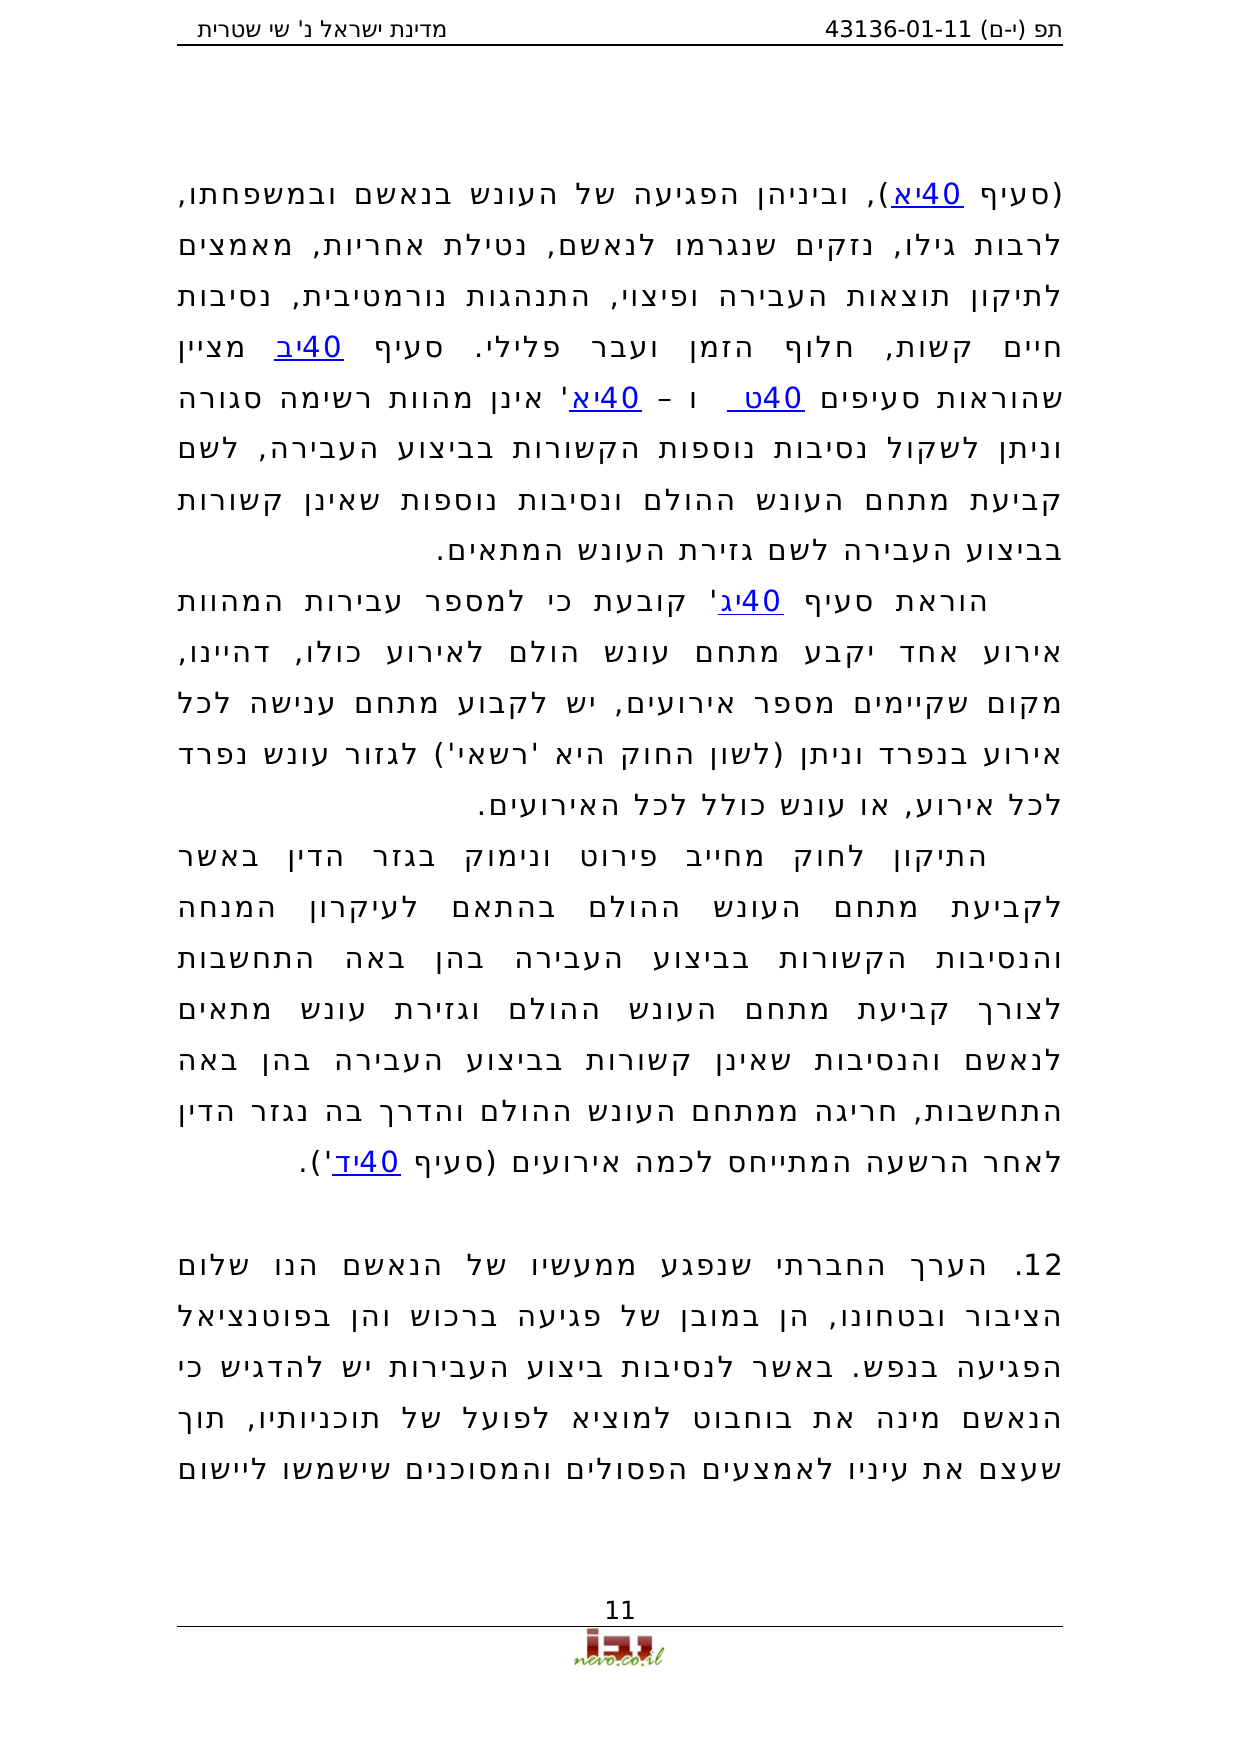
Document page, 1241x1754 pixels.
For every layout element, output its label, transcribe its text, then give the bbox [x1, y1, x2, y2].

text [177, 1249, 1063, 1486]
text התיקון לחוק מחייב פירוט ונימוק בגזר הדין באשר לקביעת מתחם העונש ההולם בהתאם לעיקרון המנחה והנסיבות הקשורות בביצוע העבירה בהן באה התחשבות לצורך קביעת מתחם העונש ההולם וגזירת עונש מתאים לנאשם והנסיבות שאינן קשורות בביצוע העבירה בהן באה התחשבות, חריגה ממתחם העונש ההולם והדרך בה נגזר הדין לאחר הרשעה המתייחס לכמה אירועים (סעיף 40יד'). [177, 839, 1063, 1179]
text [177, 177, 1063, 568]
picture [574, 1628, 666, 1667]
text הוראת סעיף 40יג' קובעת כי למספר עבירות המהוות אירוע אחד יקבע מתחם עונש הולם לאירוע כולו, דהיינו, מקום שקיימים מספר אירועים, יש לקבוע מתחם ענישה לכל אירוע בנפרד וניתן (לשון החוק היא 'רשאי') לגזור עונש נפרד לכל אירוע, או עונש כולל לכל האירועים. [177, 585, 1063, 822]
